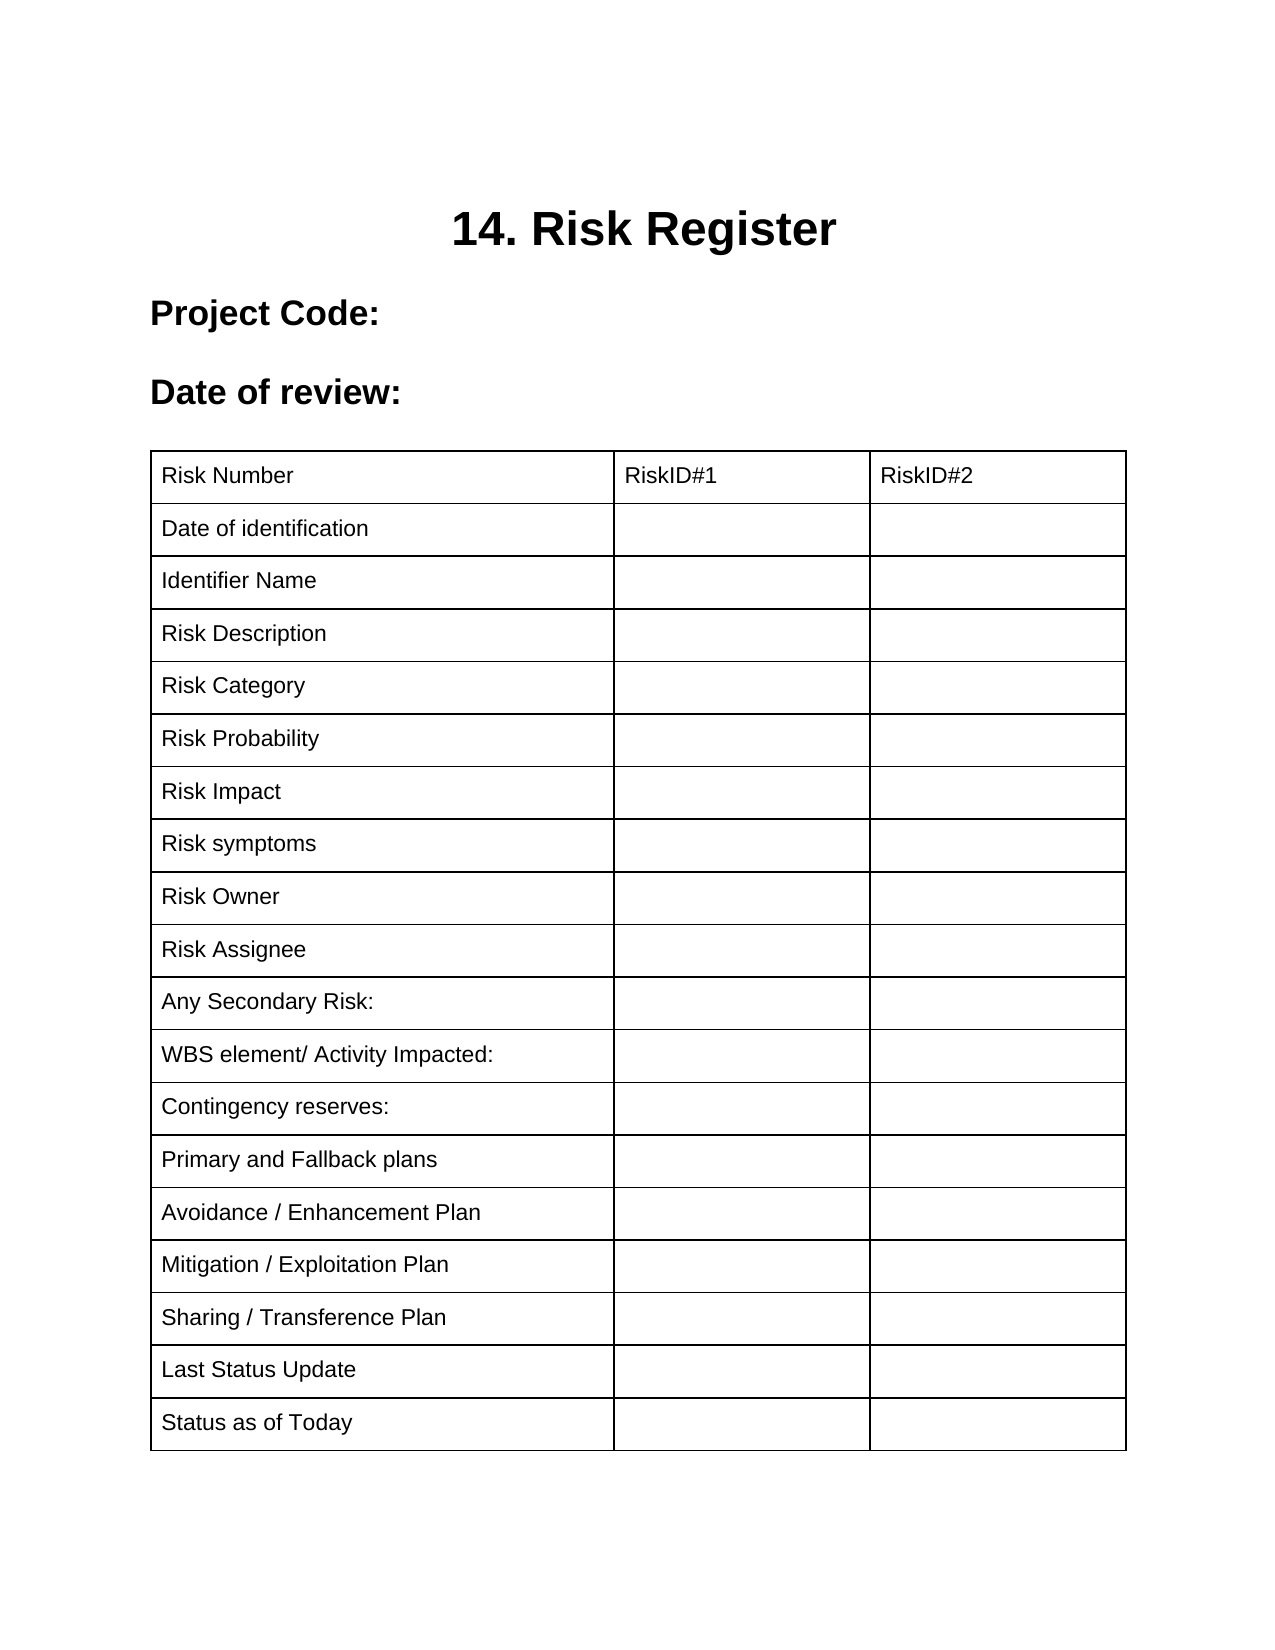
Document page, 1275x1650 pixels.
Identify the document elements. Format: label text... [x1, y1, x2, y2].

table_cell [615, 610, 869, 661]
table_cell [615, 1083, 869, 1134]
table_cell [871, 610, 1125, 661]
table_cell [871, 715, 1125, 766]
table_cell [871, 925, 1125, 976]
table_cell Sharing / Transference Plan [152, 1293, 613, 1344]
table_cell [615, 557, 869, 608]
table_cell [615, 1399, 869, 1449]
table_cell Status as of Today [152, 1399, 613, 1449]
table_cell Risk Category [152, 662, 613, 713]
table_cell Avoidance / Enhancement Plan [152, 1188, 613, 1239]
table_cell Risk Owner [152, 873, 613, 923]
table_cell [615, 820, 869, 871]
table_cell [871, 767, 1125, 818]
table_cell Identifier Name [152, 557, 613, 608]
table_cell [871, 1188, 1125, 1239]
table_cell Risk Description [152, 610, 613, 661]
table_header RiskID#2 [871, 452, 1125, 503]
table_cell Date of identification [152, 504, 613, 555]
table_cell [615, 1293, 869, 1344]
subtitle Project Code: [150, 293, 1125, 333]
table_cell [615, 504, 869, 555]
table_cell [871, 1399, 1125, 1449]
table_cell [871, 662, 1125, 713]
table_cell [615, 978, 869, 1029]
table_cell [615, 767, 869, 818]
table_cell Contingency reserves: [152, 1083, 613, 1134]
table_cell Risk Probability [152, 715, 613, 766]
table_cell [615, 1241, 869, 1292]
table_cell [615, 715, 869, 766]
table_cell [615, 662, 869, 713]
table_cell [871, 504, 1125, 555]
table_cell [871, 1083, 1125, 1134]
table_cell Risk symptoms [152, 820, 613, 871]
table_cell [615, 1136, 869, 1187]
table_cell Last Status Update [152, 1346, 613, 1397]
subtitle Date of review: [150, 371, 1125, 412]
table_header Risk Number [152, 452, 613, 503]
table_cell Mitigation / Exploitation Plan [152, 1241, 613, 1292]
table_header RiskID#1 [615, 452, 869, 503]
table_cell [871, 1346, 1125, 1397]
table_cell [871, 1241, 1125, 1292]
table_cell [615, 1346, 869, 1397]
table_cell [871, 1136, 1125, 1187]
table_cell [615, 873, 869, 923]
table_cell [615, 925, 869, 976]
table_cell [871, 557, 1125, 608]
table_cell [871, 1030, 1125, 1081]
table_cell Risk Impact [152, 767, 613, 818]
table_cell Any Secondary Risk: [152, 978, 613, 1029]
table_cell [871, 820, 1125, 871]
table_cell [871, 1293, 1125, 1344]
table_cell [615, 1030, 869, 1081]
table_cell WBS element/ Activity Impacted: [152, 1030, 613, 1081]
table_cell [871, 873, 1125, 923]
subtitle 14. Risk Register [150, 200, 1125, 255]
table_cell Primary and Fallback plans [152, 1136, 613, 1187]
table_cell Risk Assignee [152, 925, 613, 976]
table_cell [871, 978, 1125, 1029]
table_cell [615, 1188, 869, 1239]
